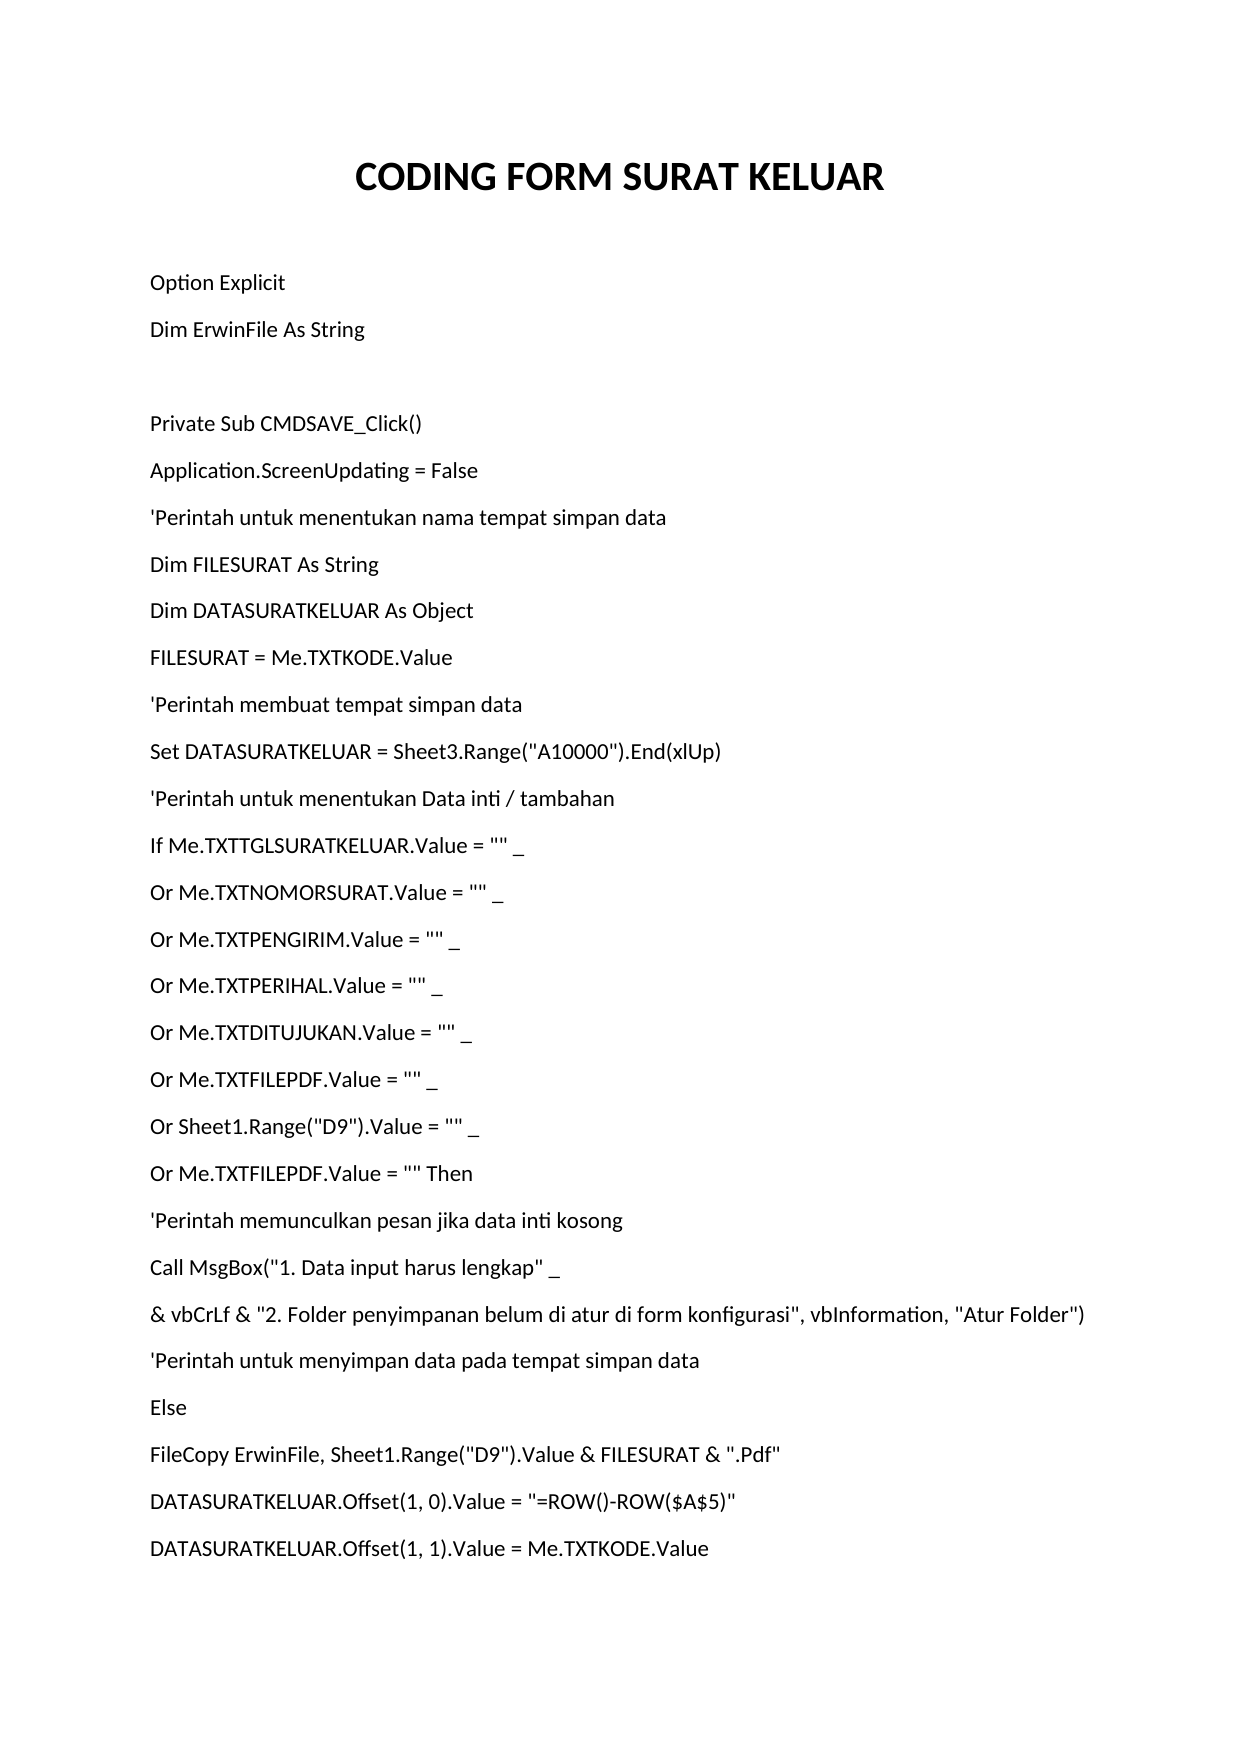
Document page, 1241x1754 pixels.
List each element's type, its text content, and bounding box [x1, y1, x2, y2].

text Call MsgBox("1. Data input harus lengkap" _ [150, 1253, 1090, 1281]
text Private Sub CMDSAVE_Click() [150, 409, 1090, 437]
text Dim FILESURAT As String [150, 550, 1090, 578]
text Dim DATASURATKELUAR As Object [150, 597, 1090, 624]
text Or Me.TXTPERIHAL.Value = "" _ [150, 972, 1090, 999]
text Or Me.TXTFILEPDF.Value = "" Then [150, 1159, 1090, 1187]
text 'Perintah membuat tempat simpan data [150, 690, 1090, 718]
text 'Perintah untuk menyimpan data pada tempat simpan data [150, 1347, 1090, 1374]
text Or Me.TXTPENGIRIM.Value = "" _ [150, 925, 1090, 953]
text FILESURAT = Me.TXTKODE.Value [150, 643, 1090, 671]
text Or Me.TXTNOMORSURAT.Value = "" _ [150, 878, 1090, 906]
text Application.ScreenUpdating = False [150, 456, 1090, 484]
text Option Explicit [150, 268, 1090, 296]
text Dim ErwinFile As String [150, 315, 1090, 343]
text & vbCrLf & "2. Folder penyimpanan belum di atur di form konfigurasi", vbInformation, "Atur Folder") [150, 1300, 1090, 1328]
text 'Perintah memunculkan pesan jika data inti kosong [150, 1206, 1090, 1234]
text Or Me.TXTDITUJUKAN.Value = "" _ [150, 1018, 1090, 1046]
text Or Me.TXTFILEPDF.Value = "" _ [150, 1065, 1090, 1093]
text DATASURATKELUAR.Offset(1, 1).Value = Me.TXTKODE.Value [150, 1534, 1090, 1562]
text 'Perintah untuk menentukan Data inti / tambahan [150, 784, 1090, 812]
text Else [150, 1393, 1090, 1421]
text 'Perintah untuk menentukan nama tempat simpan data [150, 503, 1090, 531]
text FileCopy ErwinFile, Sheet1.Range("D9").Value & FILESURAT & ".Pdf" [150, 1440, 1090, 1468]
text Or Sheet1.Range("D9").Value = "" _ [150, 1112, 1090, 1140]
text Set DATASURATKELUAR = Sheet3.Range("A10000").End(xlUp) [150, 737, 1090, 765]
text DATASURATKELUAR.Offset(1, 0).Value = "=ROW()-ROW($A$5)" [150, 1487, 1090, 1515]
text CODING FORM SURAT KELUAR [150, 150, 1090, 201]
text If Me.TXTTGLSURATKELUAR.Value = "" _ [150, 831, 1090, 859]
